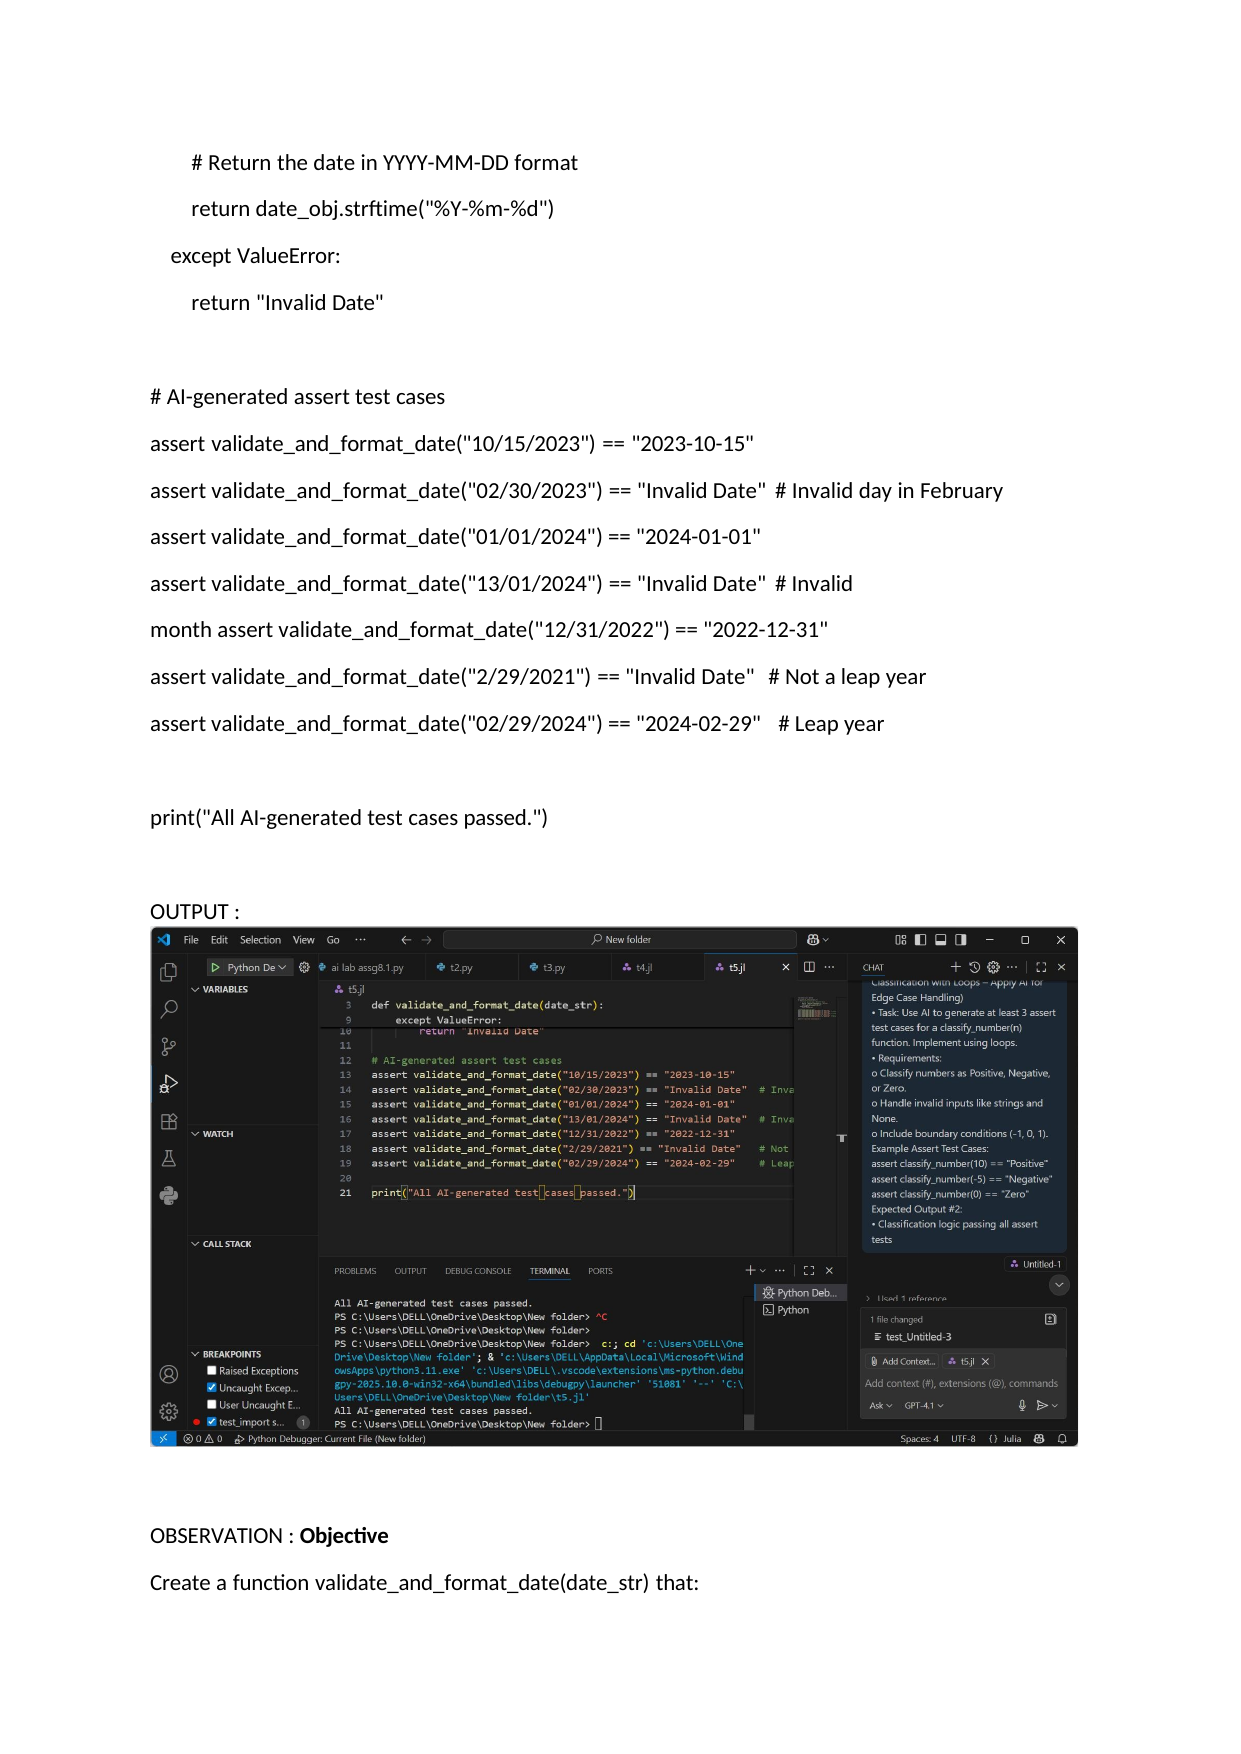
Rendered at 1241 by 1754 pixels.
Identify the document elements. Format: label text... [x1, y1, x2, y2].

text # AI-generated assert test cases [150, 382, 1093, 410]
text return "Invalid Date" [191, 288, 1093, 316]
text assert validate_and_format_date("2/29/2021") == "Invalid Date" # Not a leap year assert validate_and_format_date("02/29/2024") == "2024-02-29" # Leap year [150, 662, 974, 737]
text assert validate_and_format_date("02/30/2023") == "Invalid Date" # Invalid day in February assert validate_and_format_date("01/01/2024") == "2024-01-01" [150, 476, 1049, 550]
text Create a function validate_and_format_date(date_str) that: [150, 1568, 1093, 1596]
text assert validate_and_format_date("10/15/2023") == "2023-10-15" [150, 429, 1093, 457]
text except ValueError: [170, 241, 1093, 269]
text OUTPUT : [150, 897, 1093, 925]
text # Return the date in YYYY-MM-DD format return date_obj.strftime("%Y-%m-%d") [191, 148, 605, 223]
text assert validate_and_format_date("13/01/2024") == "Invalid Date" # Invalid month assert validate_and_format_date("12/31/2022") == "2022-12-31" [150, 569, 919, 644]
picture [150, 926, 1079, 1447]
text OBSERVATION : Objective [150, 1521, 1093, 1549]
text print("All AI-generated test cases passed.") [150, 803, 1093, 831]
